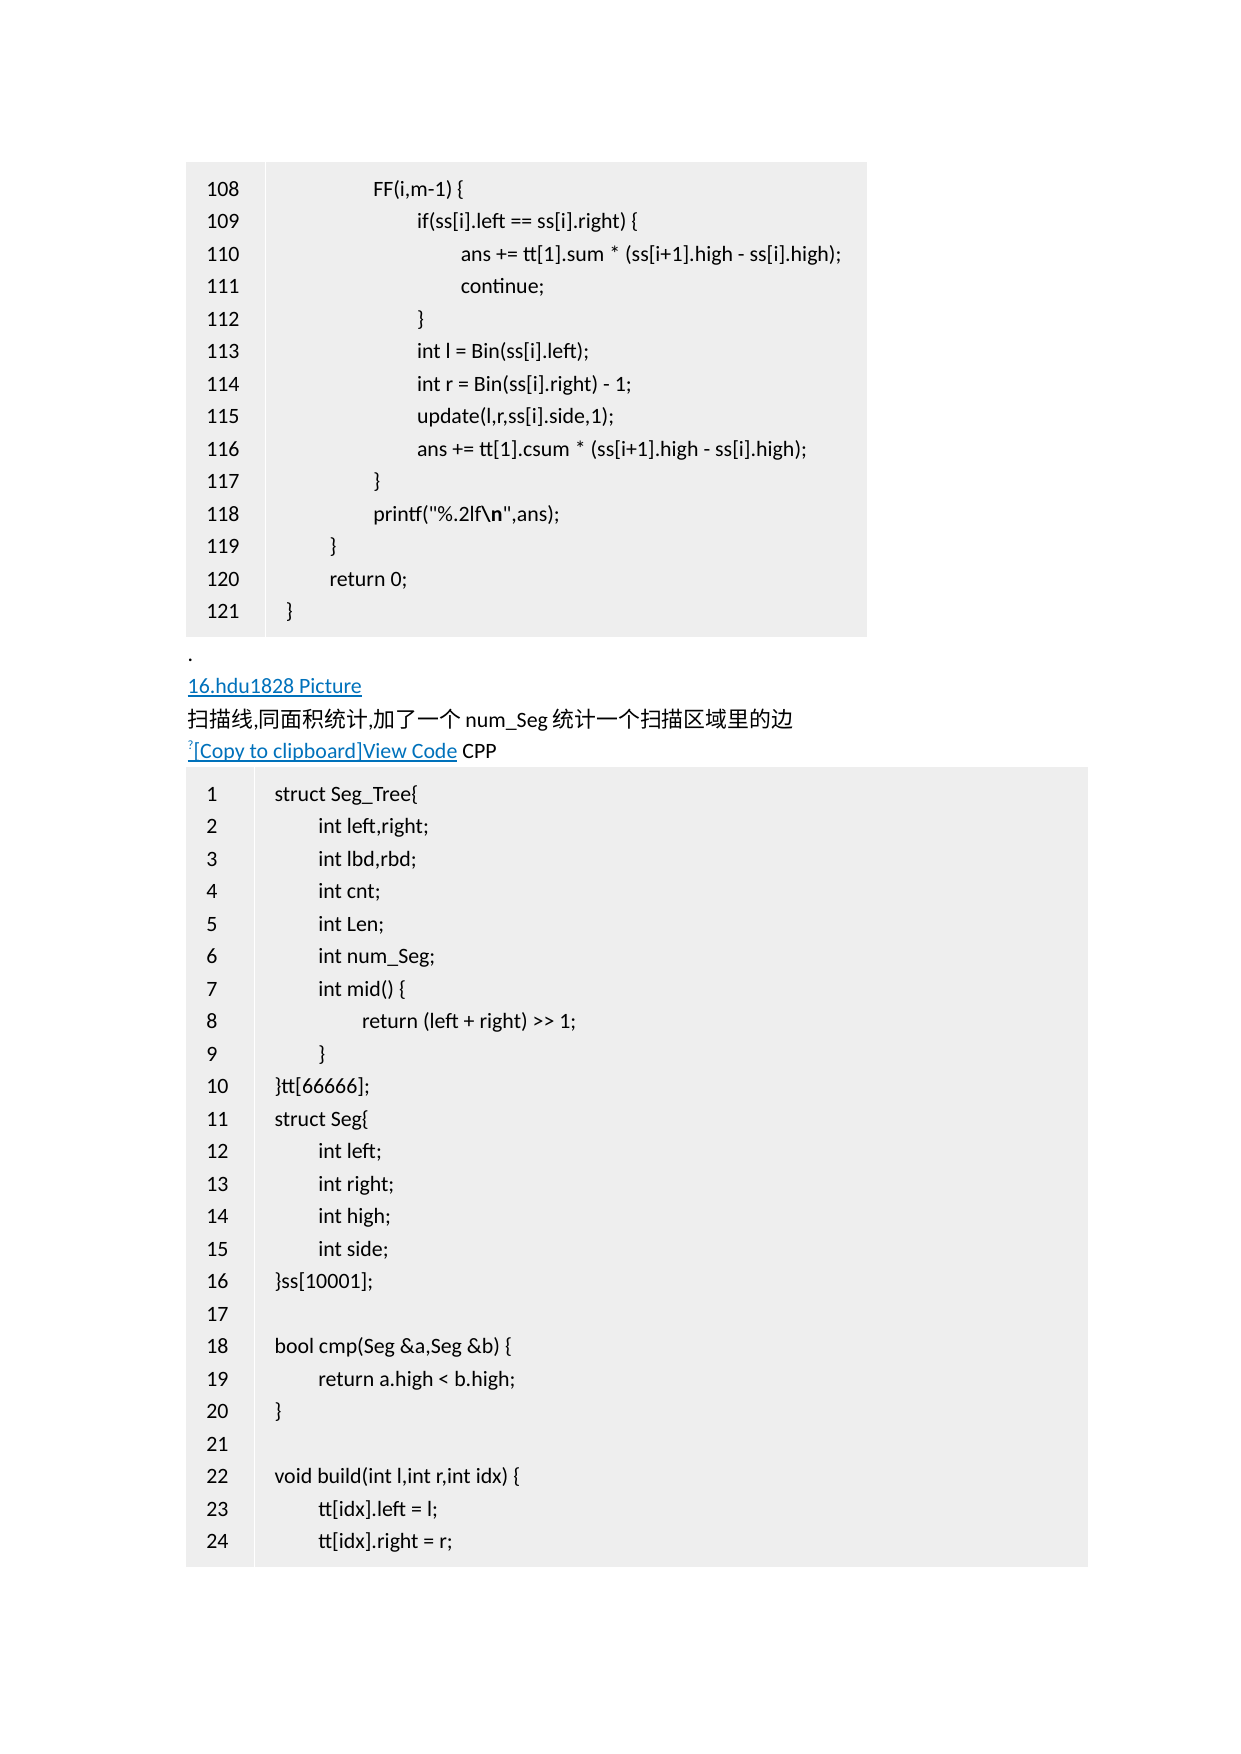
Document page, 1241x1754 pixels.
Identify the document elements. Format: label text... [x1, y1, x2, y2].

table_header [255, 767, 1088, 1567]
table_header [266, 162, 867, 637]
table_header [186, 767, 254, 1567]
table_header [186, 162, 265, 637]
text . 16.hdu1828 Picture 扫描线,同面积统计,加了一个num_Seg统计一个扫描区域里的边 [187, 637, 1053, 734]
text ?[Copy to clipboard]View Code CPP [187, 734, 1053, 767]
